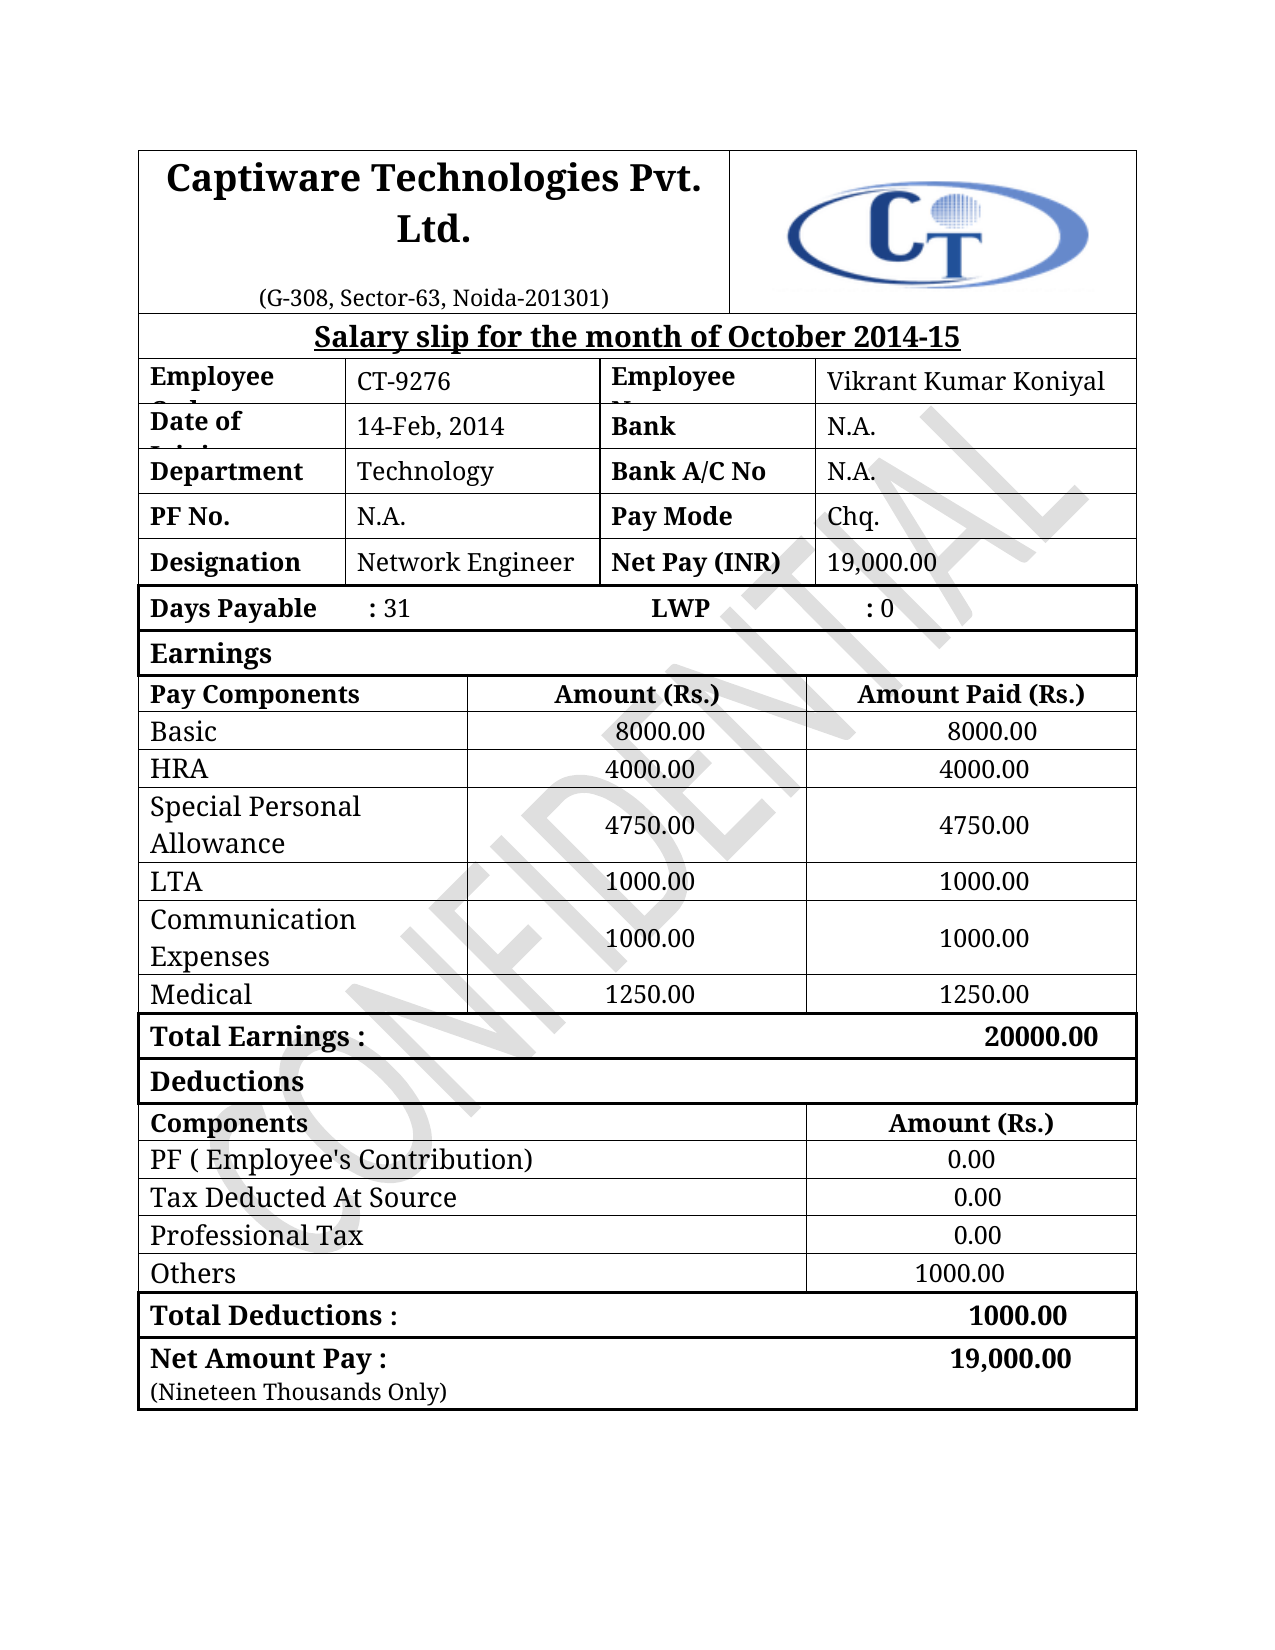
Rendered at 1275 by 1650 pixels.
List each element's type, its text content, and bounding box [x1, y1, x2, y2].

table_cell Net Pay (INR) [601, 539, 815, 584]
table_cell Earnings [140, 632, 1135, 674]
table_cell Basic [139, 712, 467, 749]
table_cell 8000.00 [807, 712, 1136, 749]
table_cell Chq. [816, 494, 1136, 538]
table_cell Department [139, 449, 345, 493]
table_cell 1250.00 [468, 975, 806, 1012]
table_cell Employee Name [601, 359, 815, 403]
table_cell 1000.00 [468, 863, 806, 899]
table_cell Pay Components [139, 677, 467, 711]
table_cell Components [139, 1105, 806, 1139]
table_cell 1250.00 [807, 975, 1136, 1012]
picture [771, 169, 1095, 295]
table_cell 8000.00 [468, 712, 806, 749]
table_cell Pay Mode [601, 494, 815, 538]
table_cell Salary slip for the month of October 2014-15 [139, 314, 1136, 358]
table_cell Date of Joining [139, 404, 345, 448]
table_cell N.A. [816, 404, 1136, 448]
table_cell Amount Paid (Rs.) [807, 677, 1136, 711]
table_cell CT-9276 [346, 359, 599, 403]
table_cell Vikrant Kumar Koniyal [816, 359, 1136, 403]
table_cell Tax Deducted At Source [139, 1179, 806, 1215]
table_header Captiware Technologies Pvt. Ltd. (G-308, Sector-63, Noida-201301) [139, 151, 729, 313]
table_cell N.A. [346, 494, 599, 538]
table_cell Designation [139, 539, 345, 584]
table_cell 4750.00 [468, 788, 806, 862]
table_cell N.A. [816, 449, 1136, 493]
table_cell Amount (Rs.) [807, 1105, 1136, 1139]
table_cell Total Deductions : 1000.00 [140, 1294, 1135, 1336]
table_cell 1000.00 [807, 1254, 1136, 1291]
table_cell 19,000.00 [816, 539, 1136, 584]
table_cell Communication Expenses [139, 901, 467, 974]
table_cell HRA [139, 750, 467, 787]
table_cell Deductions [140, 1060, 1135, 1102]
table_cell 1000.00 [468, 901, 806, 974]
table_cell 1000.00 [807, 901, 1136, 974]
table_cell Others [139, 1254, 806, 1291]
table_cell Bank [601, 404, 815, 448]
table_cell Amount (Rs.) [468, 677, 806, 711]
table_cell Medical [139, 975, 467, 1012]
table_cell 1000.00 [807, 863, 1136, 899]
table_cell Network Engineer [346, 539, 599, 584]
table_cell Professional Tax [139, 1216, 806, 1253]
table_cell 4750.00 [807, 788, 1136, 862]
table_cell PF ( Employee's Contribution) [139, 1141, 806, 1177]
table_cell Special Personal Allowance [139, 788, 467, 862]
table_cell Technology [346, 449, 599, 493]
table_cell 0.00 [807, 1141, 1136, 1177]
table_cell 4000.00 [468, 750, 806, 787]
table_cell PF No. [139, 494, 345, 538]
table_cell Total Earnings : 20000.00 [140, 1015, 1135, 1057]
table_cell 14-Feb, 2014 [346, 404, 599, 448]
table_cell 0.00 [807, 1179, 1136, 1215]
table_cell Employee Code [139, 359, 345, 403]
table_cell 4000.00 [807, 750, 1136, 787]
table_cell Days Payable : 31 LWP : 0 [140, 587, 1135, 629]
table_cell 0.00 [807, 1216, 1136, 1253]
table_cell LTA [139, 863, 467, 899]
table_header [730, 151, 1136, 313]
table_cell Bank A/C No [601, 449, 815, 493]
table_cell Net Amount Pay : 19,000.00 (Nineteen Thousands Only) [140, 1339, 1135, 1407]
